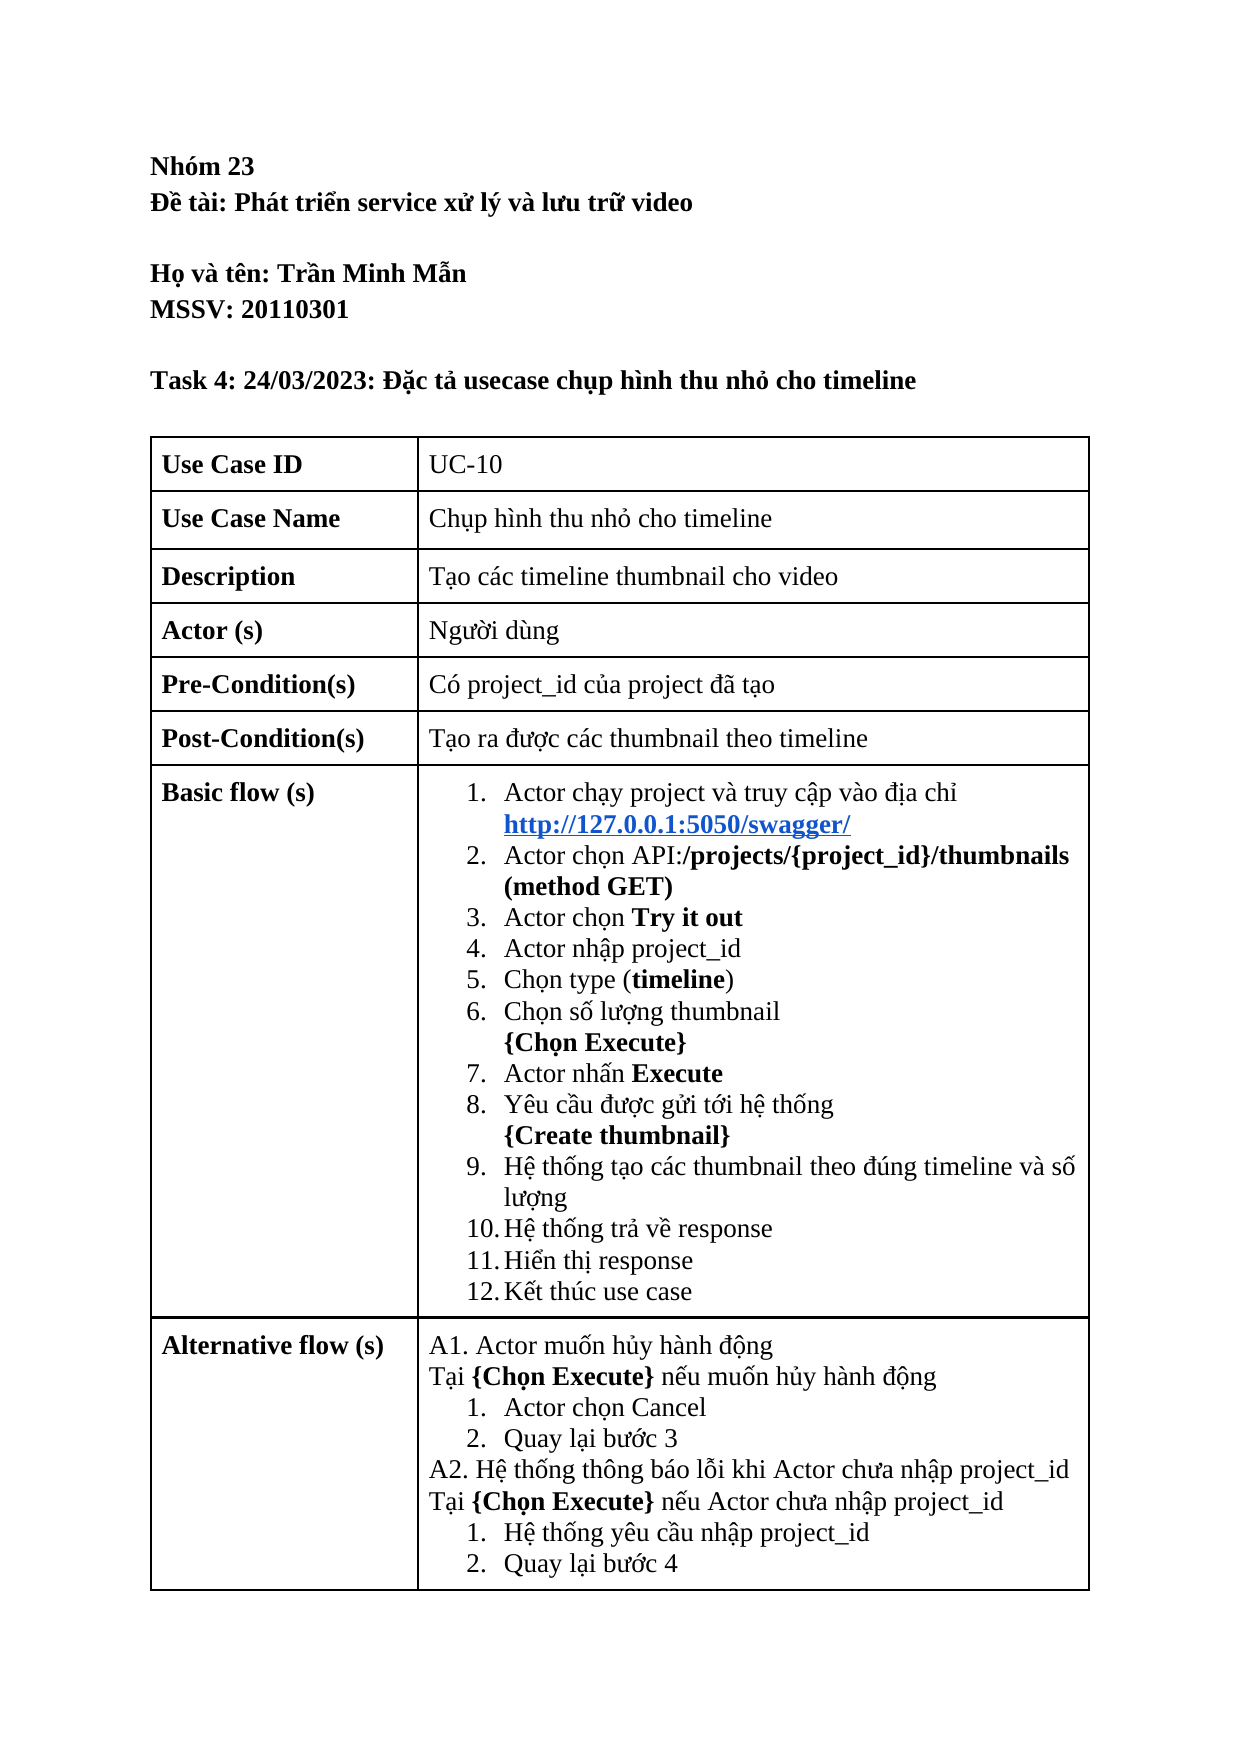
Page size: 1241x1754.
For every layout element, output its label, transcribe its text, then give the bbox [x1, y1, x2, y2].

table_cell Alternative flow (s) [152, 1319, 417, 1588]
table_cell Chụp hình thu nhỏ cho timeline [419, 492, 1088, 548]
table_cell Use Case Name [152, 492, 417, 548]
table_header Use Case ID [152, 438, 417, 490]
table_cell Actor (s) [152, 604, 417, 656]
table_cell A1. Actor muốn hủy hành động Tại {Chọn Execute} nếu muốn hủy hành động Actor chọn Cancel Quay lại bước 3 A2. Hệ thống thông báo lỗi khi Actor chưa nhập project_id Tại {Chọn Execute} nếu Actor chưa nhập project_id Hệ thống yêu cầu nhập project_id Quay lại bước 4 [419, 1319, 1088, 1588]
table_cell Description [152, 550, 417, 602]
table_cell Post-Condition(s) [152, 712, 417, 764]
text Đề tài: Phát triển service xử lý và lưu trữ video [150, 186, 1090, 217]
table_cell Tạo ra được các thumbnail theo timeline [419, 712, 1088, 764]
text Họ và tên: Trần Minh Mẫn [150, 257, 1090, 288]
text MSSV: 20110301 [150, 293, 1090, 324]
table_cell Basic flow (s) [152, 766, 417, 1316]
table_cell Pre-Condition(s) [152, 658, 417, 710]
text Task 4: 24/03/2023: Đặc tả usecase chụp hình thu nhỏ cho timeline [150, 364, 1090, 396]
table_header UC-10 [419, 438, 1088, 490]
table_cell Tạo các timeline thumbnail cho video [419, 550, 1088, 602]
table_cell Người dùng [419, 604, 1088, 656]
text Nhóm 23 [150, 150, 1090, 181]
table_cell Có project_id của project đã tạo [419, 658, 1088, 710]
table_cell Actor chạy project và truy cập vào địa chỉ http://127.0.0.1:5050/swagger/ Actor chọn API:/projects/{project_id}/thumbnails (method GET) Actor chọn Try it out Actor nhập project_id Chọn type (timeline) Chọn số lượng thumbnail {Chọn Execute} Actor nhấn Execute Yêu cầu được gửi tới hệ thống {Create thumbnail} Hệ thống tạo các thumbnail theo đúng timeline và số lượng Hệ thống trả về response Hiển thị response Kết thúc use case [419, 766, 1088, 1316]
